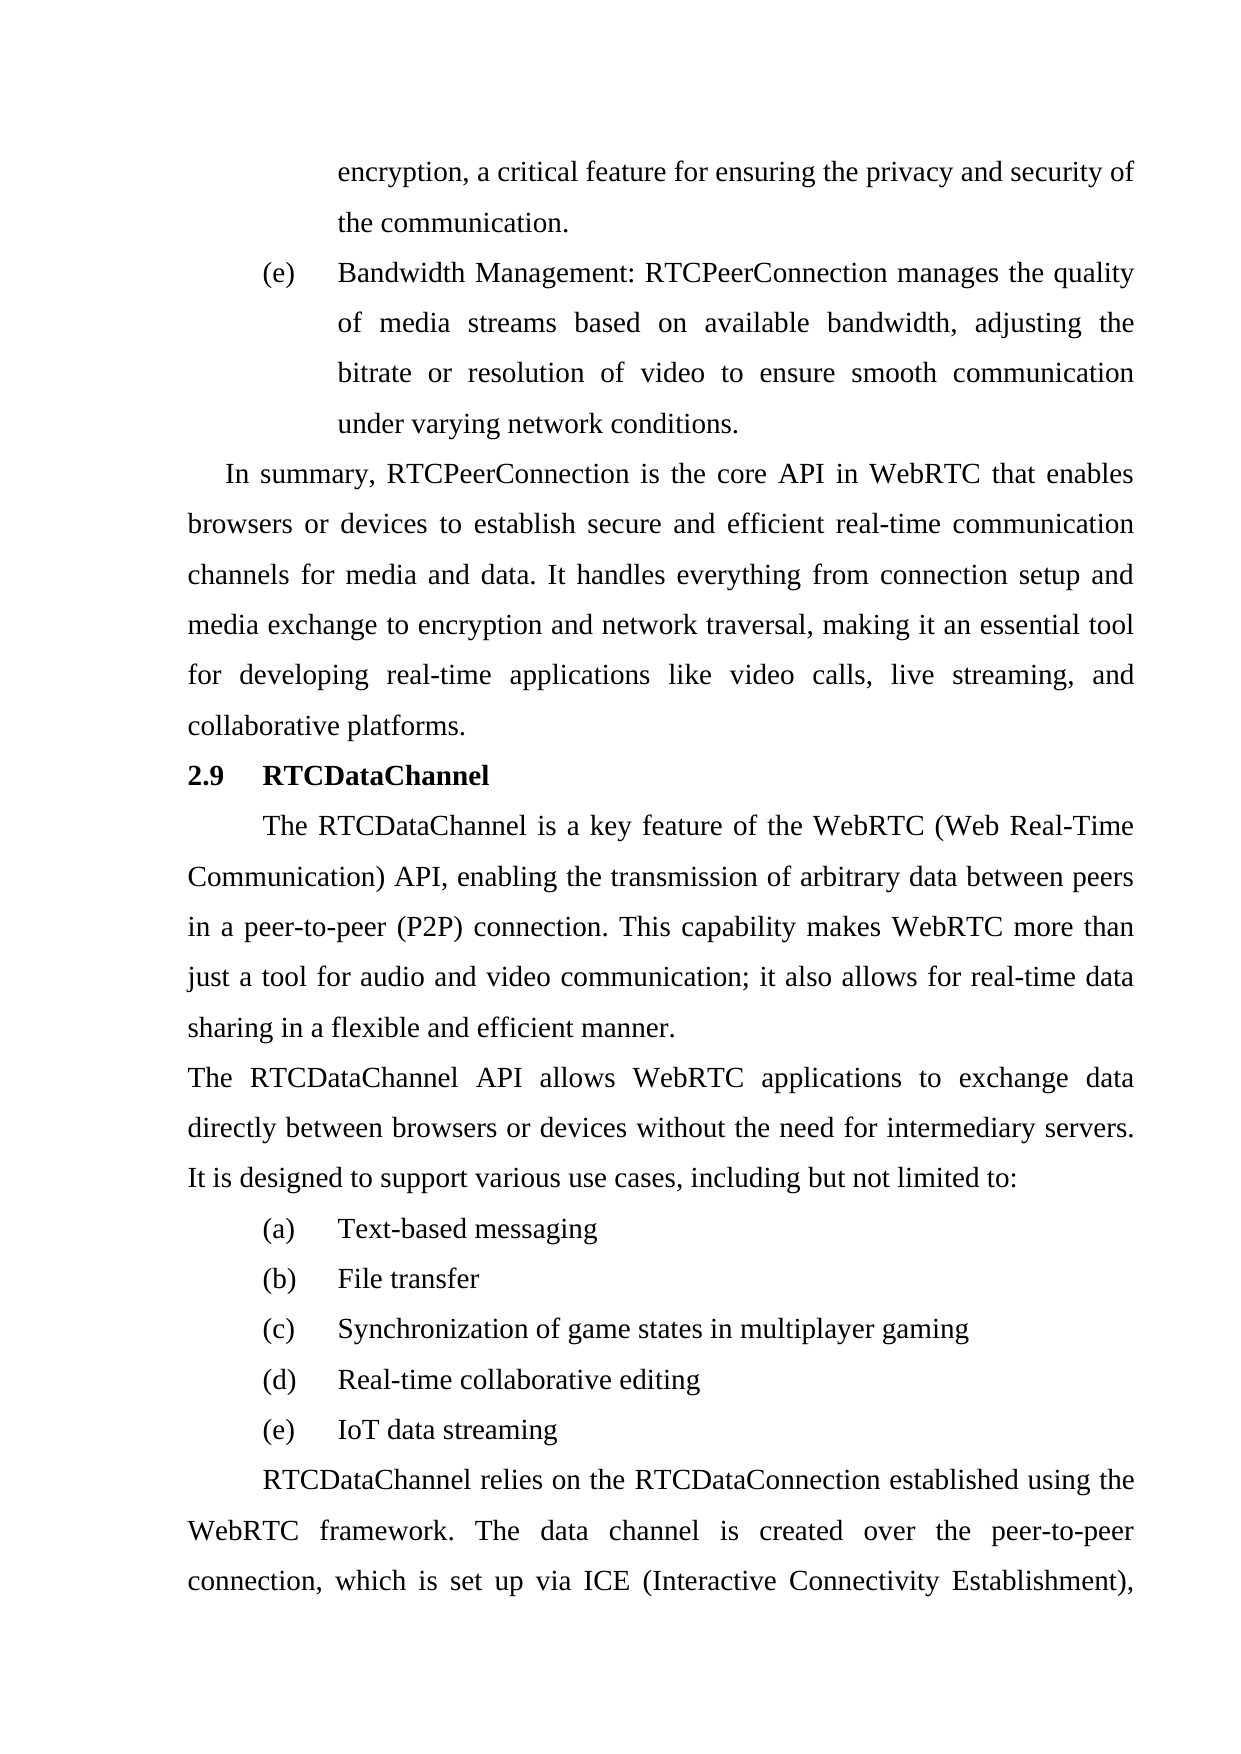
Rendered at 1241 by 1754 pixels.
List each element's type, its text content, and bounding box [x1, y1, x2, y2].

list Bandwidth Management: RTCPeerConnection manages the quality of media streams based on available bandwidth, adjusting the bitrate or resolution of video to ensure smooth communication under varying network conditions. [262, 255, 1135, 439]
list File transfer [262, 1261, 1135, 1295]
text The RTCDataChannel API allows WebRTC applications to exchange data directly between browsers or devices without the need for intermediary servers. It is designed to support various use cases, including but not limited to: [187, 1060, 1135, 1194]
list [262, 154, 1135, 238]
list IoT data streaming [262, 1412, 1135, 1446]
list Text-based messaging [262, 1211, 1135, 1244]
subtitle 2.9 RTCDataChannel [187, 758, 1135, 792]
text In summary, RTCPeerConnection is the core API in WebRTC that enables browsers or devices to establish secure and efficient real-time communication channels for media and data. It handles everything from connection setup and media exchange to encryption and network traversal, making it an essential tool for developing real-time applications like video calls, live streaming, and collaborative platforms. [187, 456, 1135, 741]
list Synchronization of game states in multiplayer gaming [262, 1312, 1135, 1345]
list Real-time collaborative editing [262, 1362, 1135, 1395]
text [187, 1462, 1135, 1597]
text The RTCDataChannel is a key feature of the WebRTC (Web Real-Time Communication) API, enabling the transmission of arbitrary data between peers in a peer-to-peer (P2P) connection. This capability makes WebRTC more than just a tool for audio and video communication; it also allows for real-time data sharing in a flexible and efficient manner. [187, 808, 1135, 1043]
